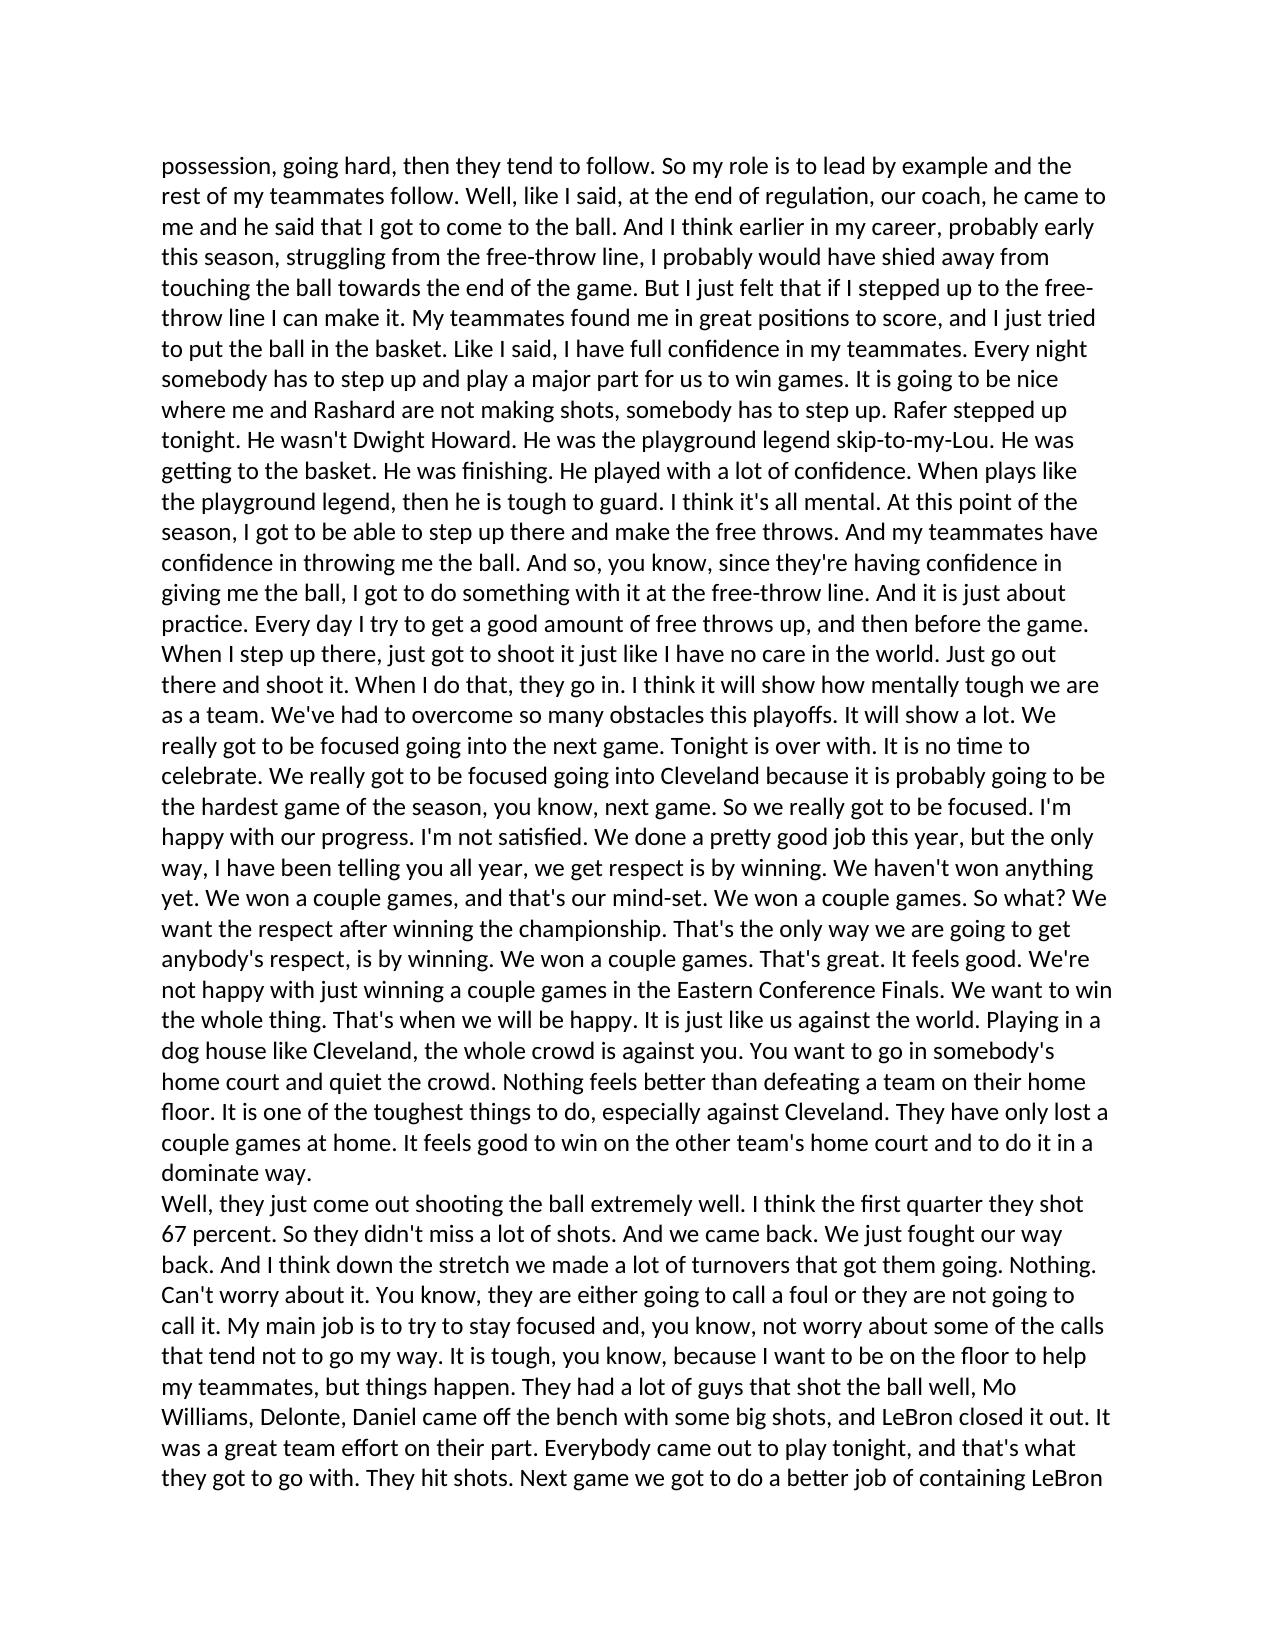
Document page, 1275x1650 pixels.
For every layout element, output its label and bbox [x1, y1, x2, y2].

table_cell [150, 1188, 1125, 1493]
table_cell [150, 150, 1125, 1188]
